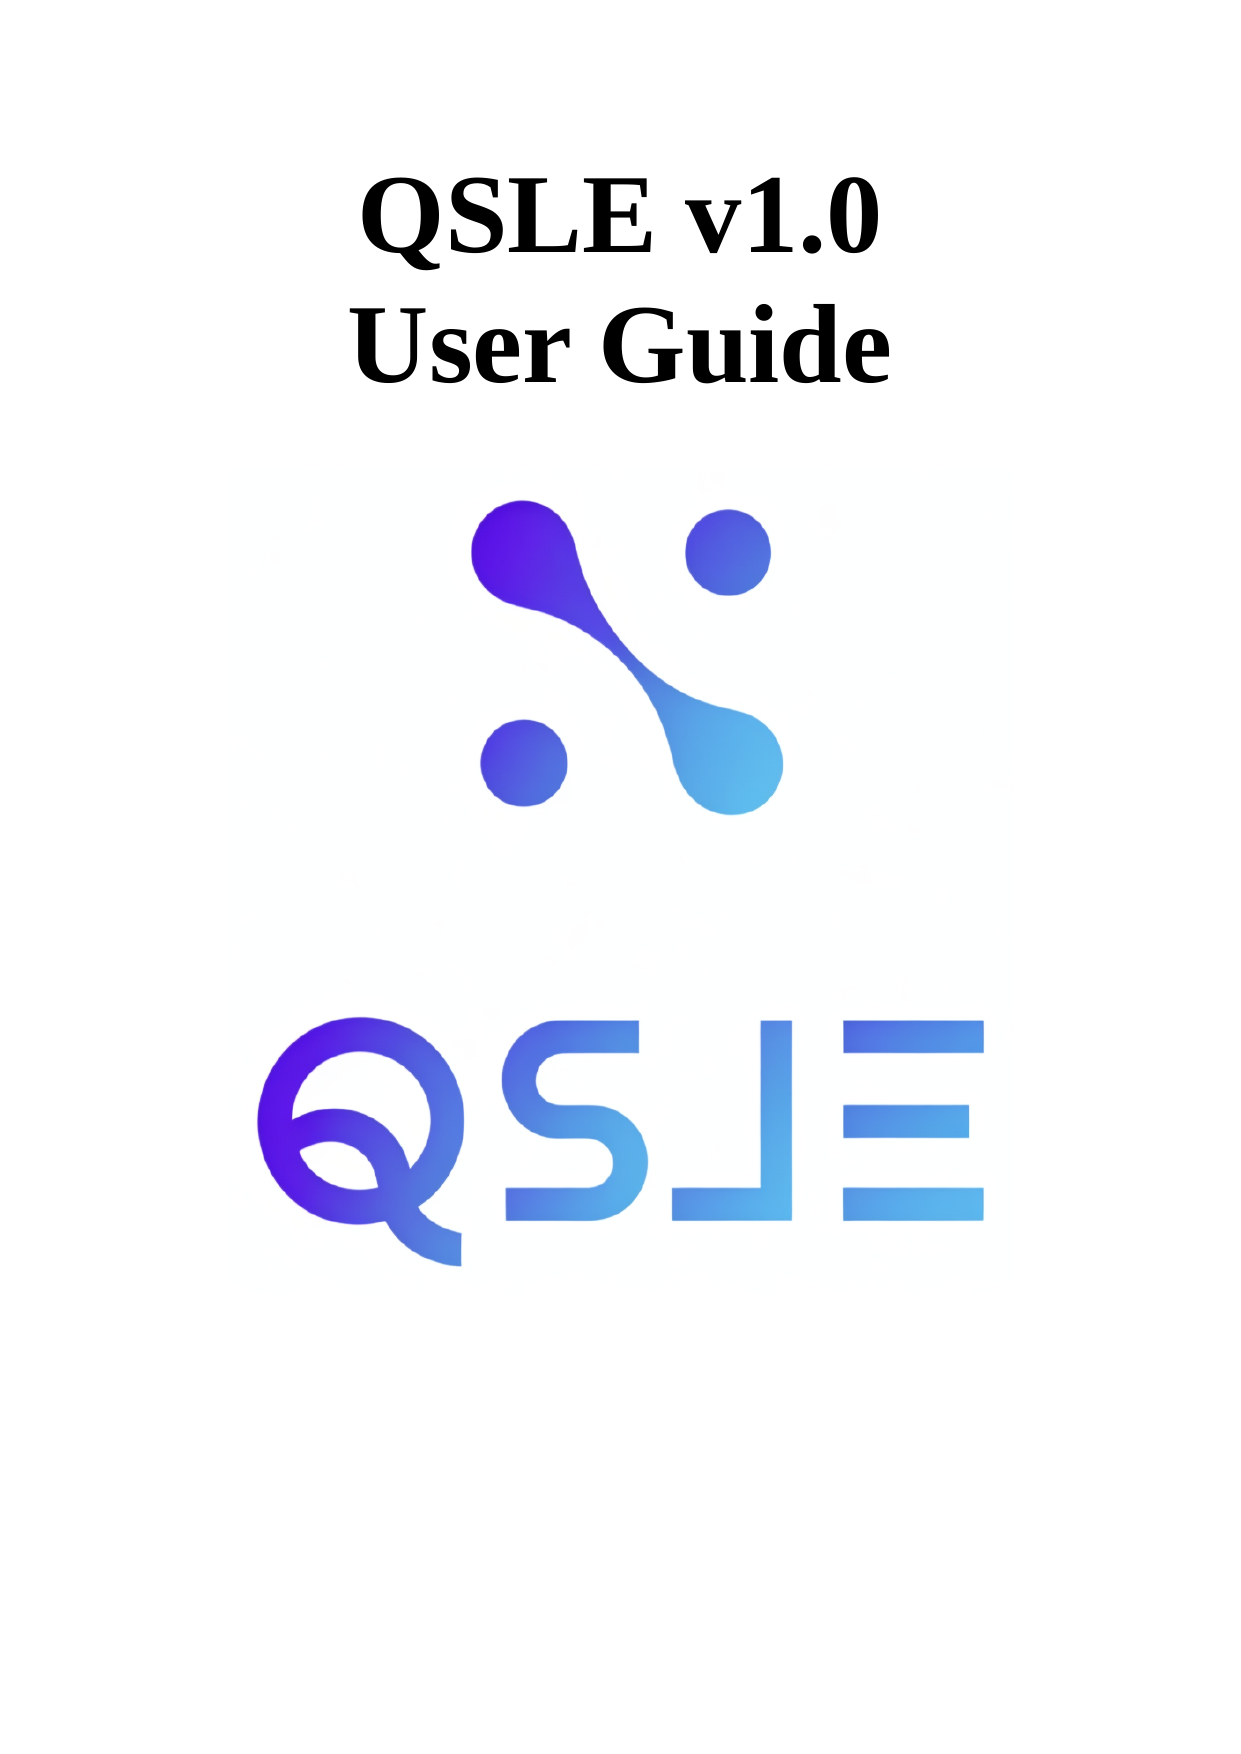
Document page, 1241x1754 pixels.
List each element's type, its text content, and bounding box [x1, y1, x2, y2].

text QSLE v1.0 [118, 148, 1122, 277]
picture [226, 470, 1014, 1296]
text User Guide [118, 277, 1122, 406]
